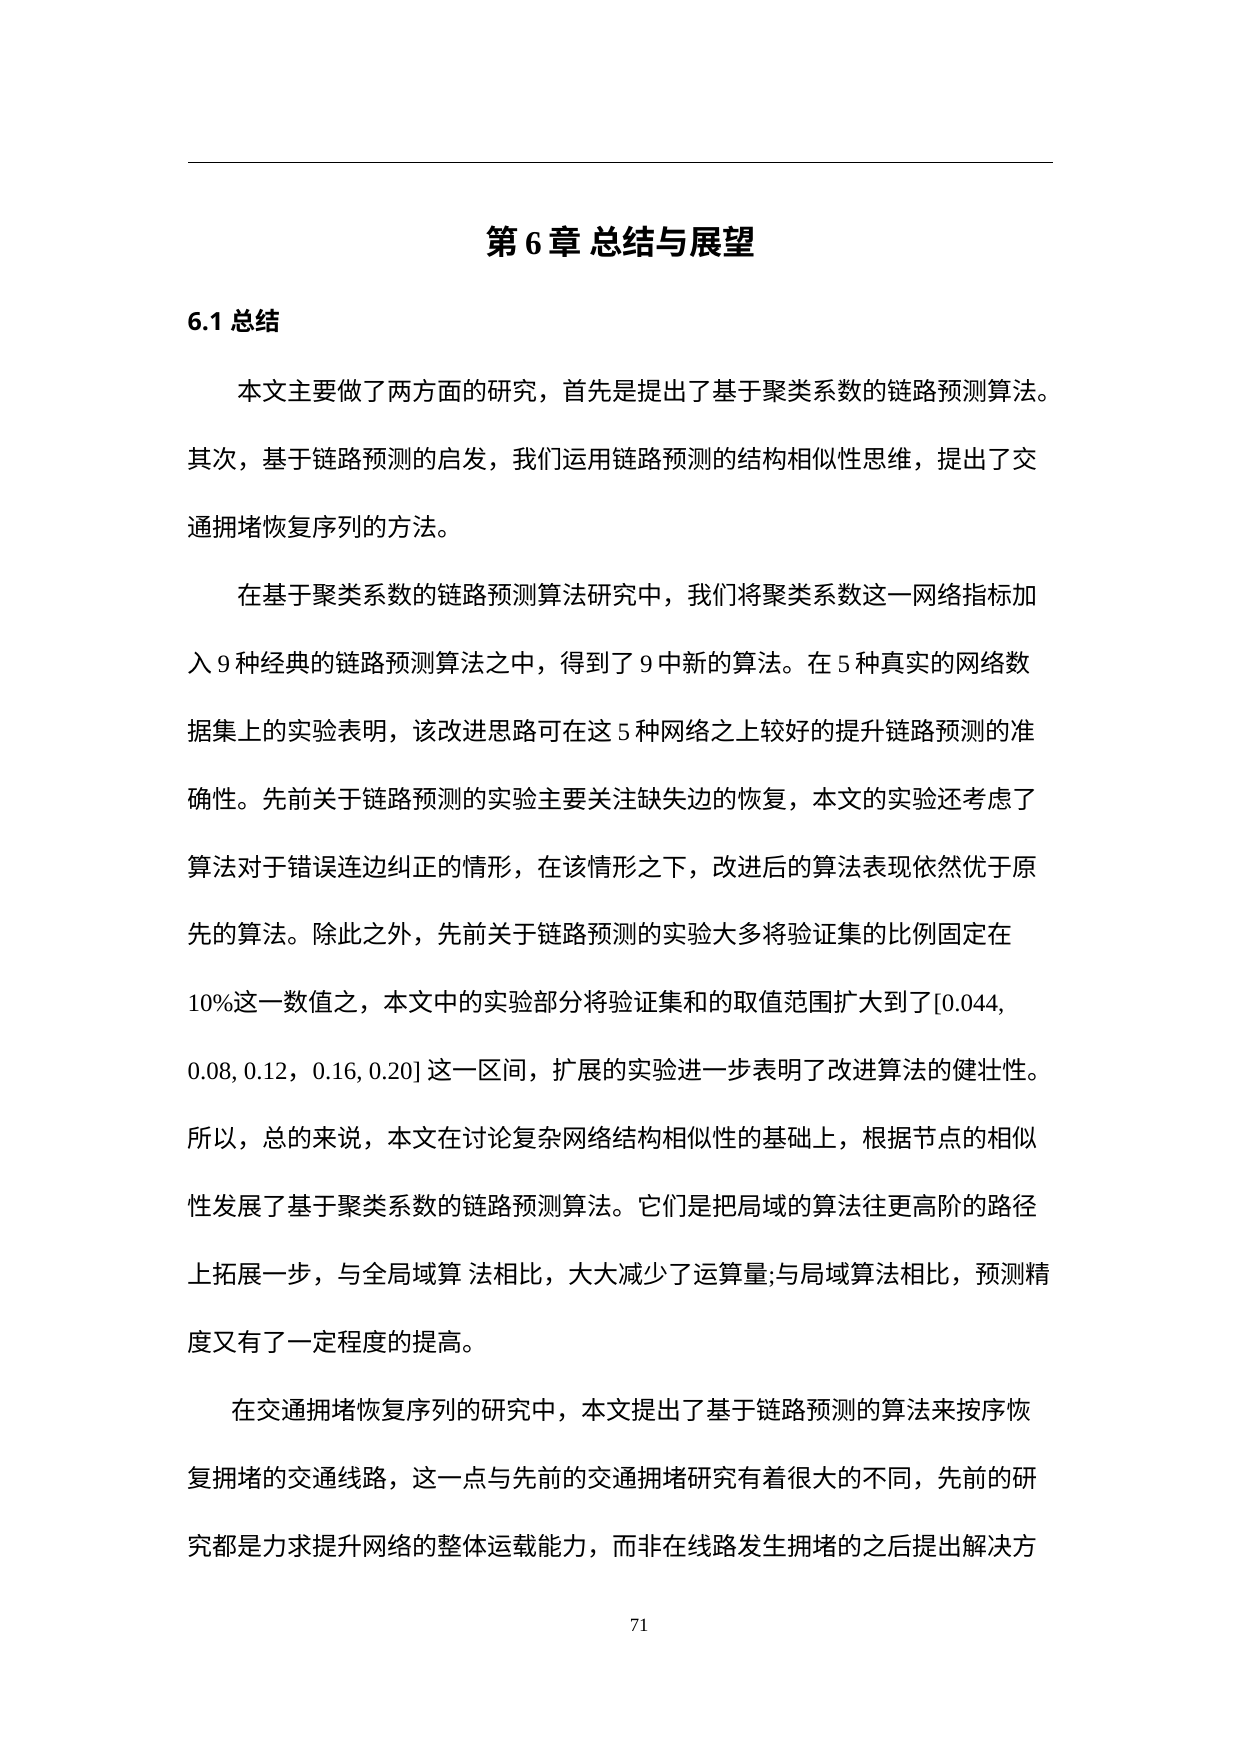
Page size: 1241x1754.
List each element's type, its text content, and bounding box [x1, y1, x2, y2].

subtitle 6.1 总结 [187, 301, 1053, 338]
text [187, 1374, 1053, 1578]
subtitle 第6章 总结与展望 [187, 216, 1053, 264]
text 本文主要做了两方面的研究，首先是提出了基于聚类系数的链路预测算法。其次，基于链路预测的启发，我们运用链路预测的结构相似性思维，提出了交通拥堵恢复序列的方法。 [187, 356, 1053, 559]
text 在基于聚类系数的链路预测算法研究中，我们将聚类系数这一网络指标加入9种经典的链路预测算法之中，得到了9中新的算法。在5种真实的网络数据集上的实验表明，该改进思路可在这5种网络之上较好的提升链路预测的准确性。先前关于链路预测的实验主要关注缺失边的恢复，本文的实验还考虑了算法对于错误连边纠正的情形，在该情形之下，改进后的算法表现依然优于原先的算法。除此之外，先前关于链路预测的实验大多将验证集的比例固定在10%这一数值之，本文中的实验部分将验证集和的取值范围扩大到了[0.044, 0.08, 0.12，0.16, 0.20] 这一区间，扩展的实验进一步表明了改进算法的健壮性。所以，总的来说，本文在讨论复杂网络结构相似性的基础上，根据节点的相似性发展了基于聚类系数的链路预测算法。它们是把局域的算法往更高阶的路径上拓展一步，与全局域算 法相比，大大减少了运算量;与局域算法相比，预测精度又有了一定程度的提高。 [187, 559, 1053, 1374]
